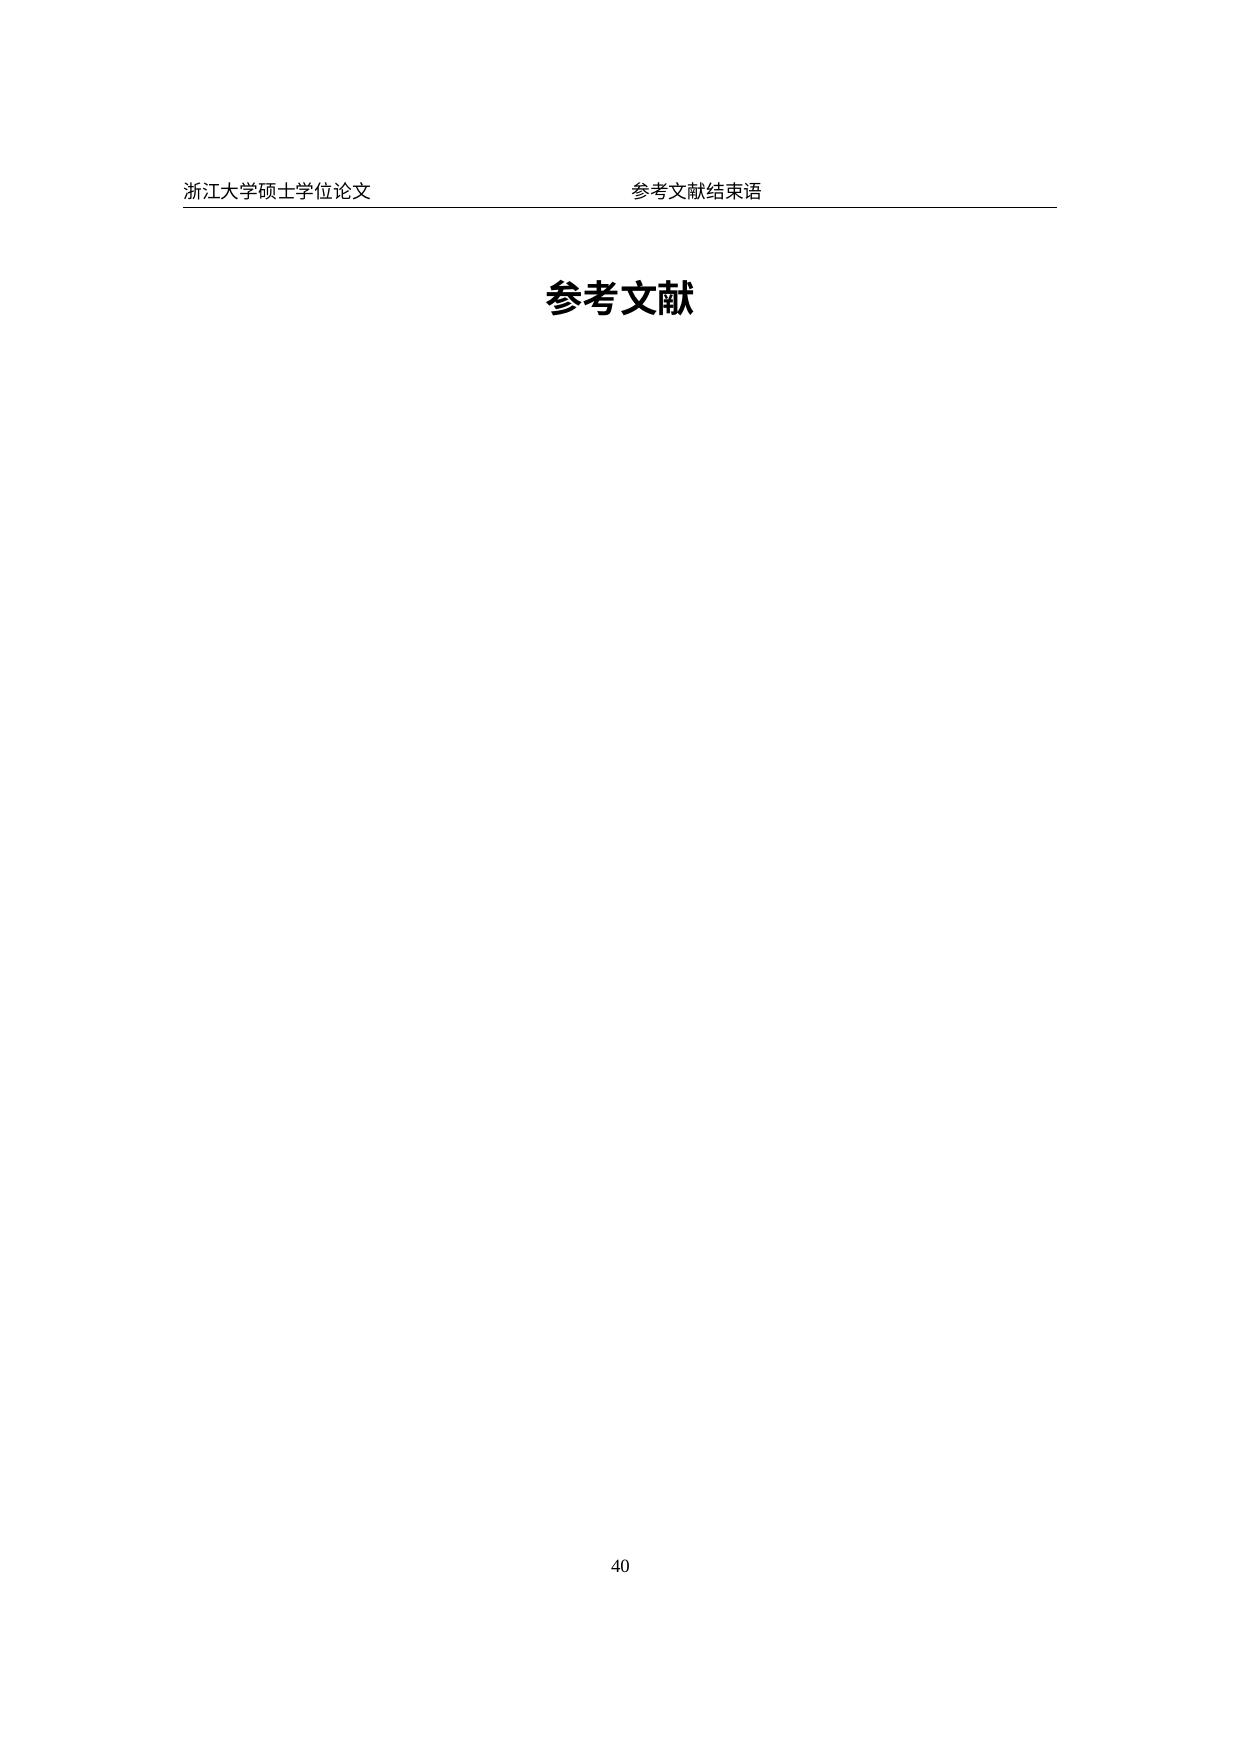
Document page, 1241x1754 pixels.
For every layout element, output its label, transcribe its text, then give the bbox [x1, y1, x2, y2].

title 参考文献 [183, 268, 1057, 323]
